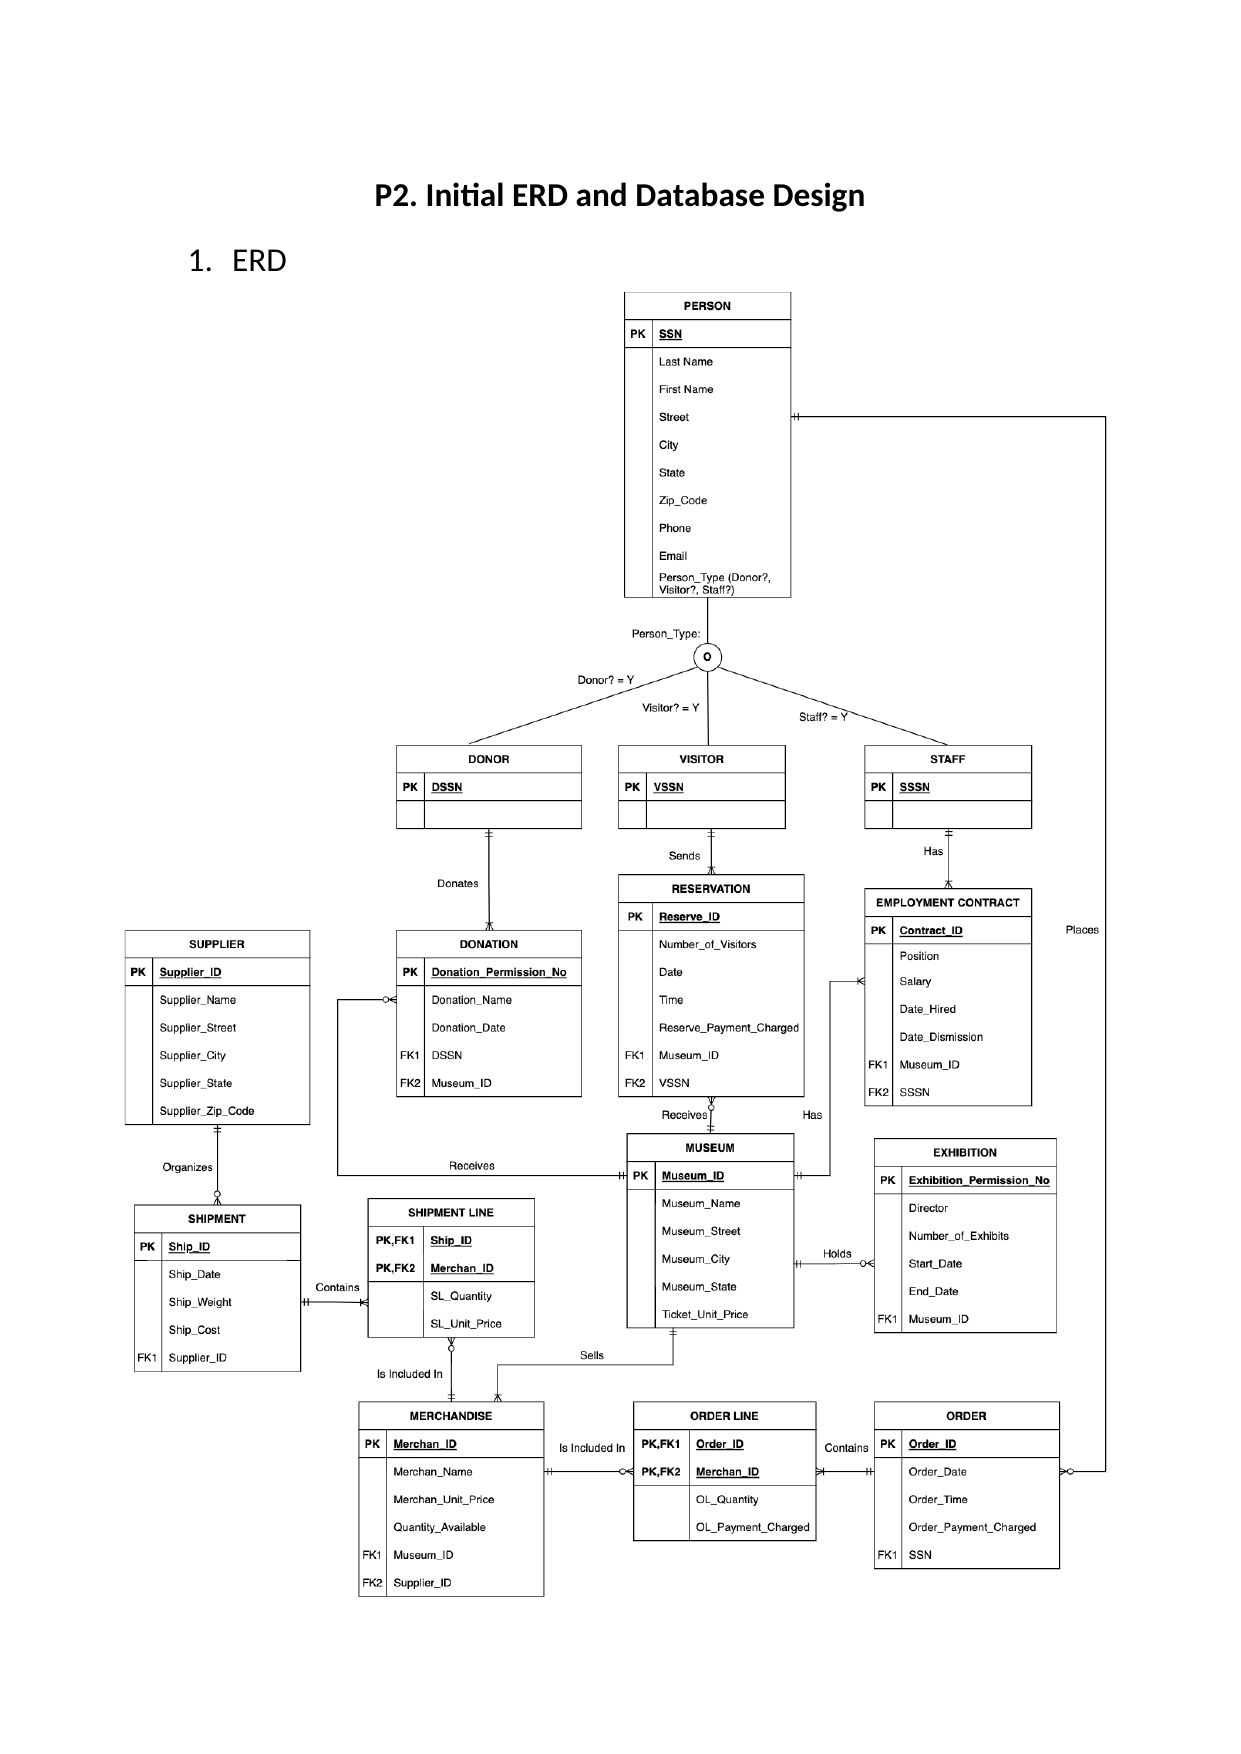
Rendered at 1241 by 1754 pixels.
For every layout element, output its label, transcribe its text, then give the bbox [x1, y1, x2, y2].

list ERD [187, 227, 1053, 292]
picture [124, 292, 1114, 1597]
text P2. Initial ERD and Database Design [187, 162, 1053, 227]
